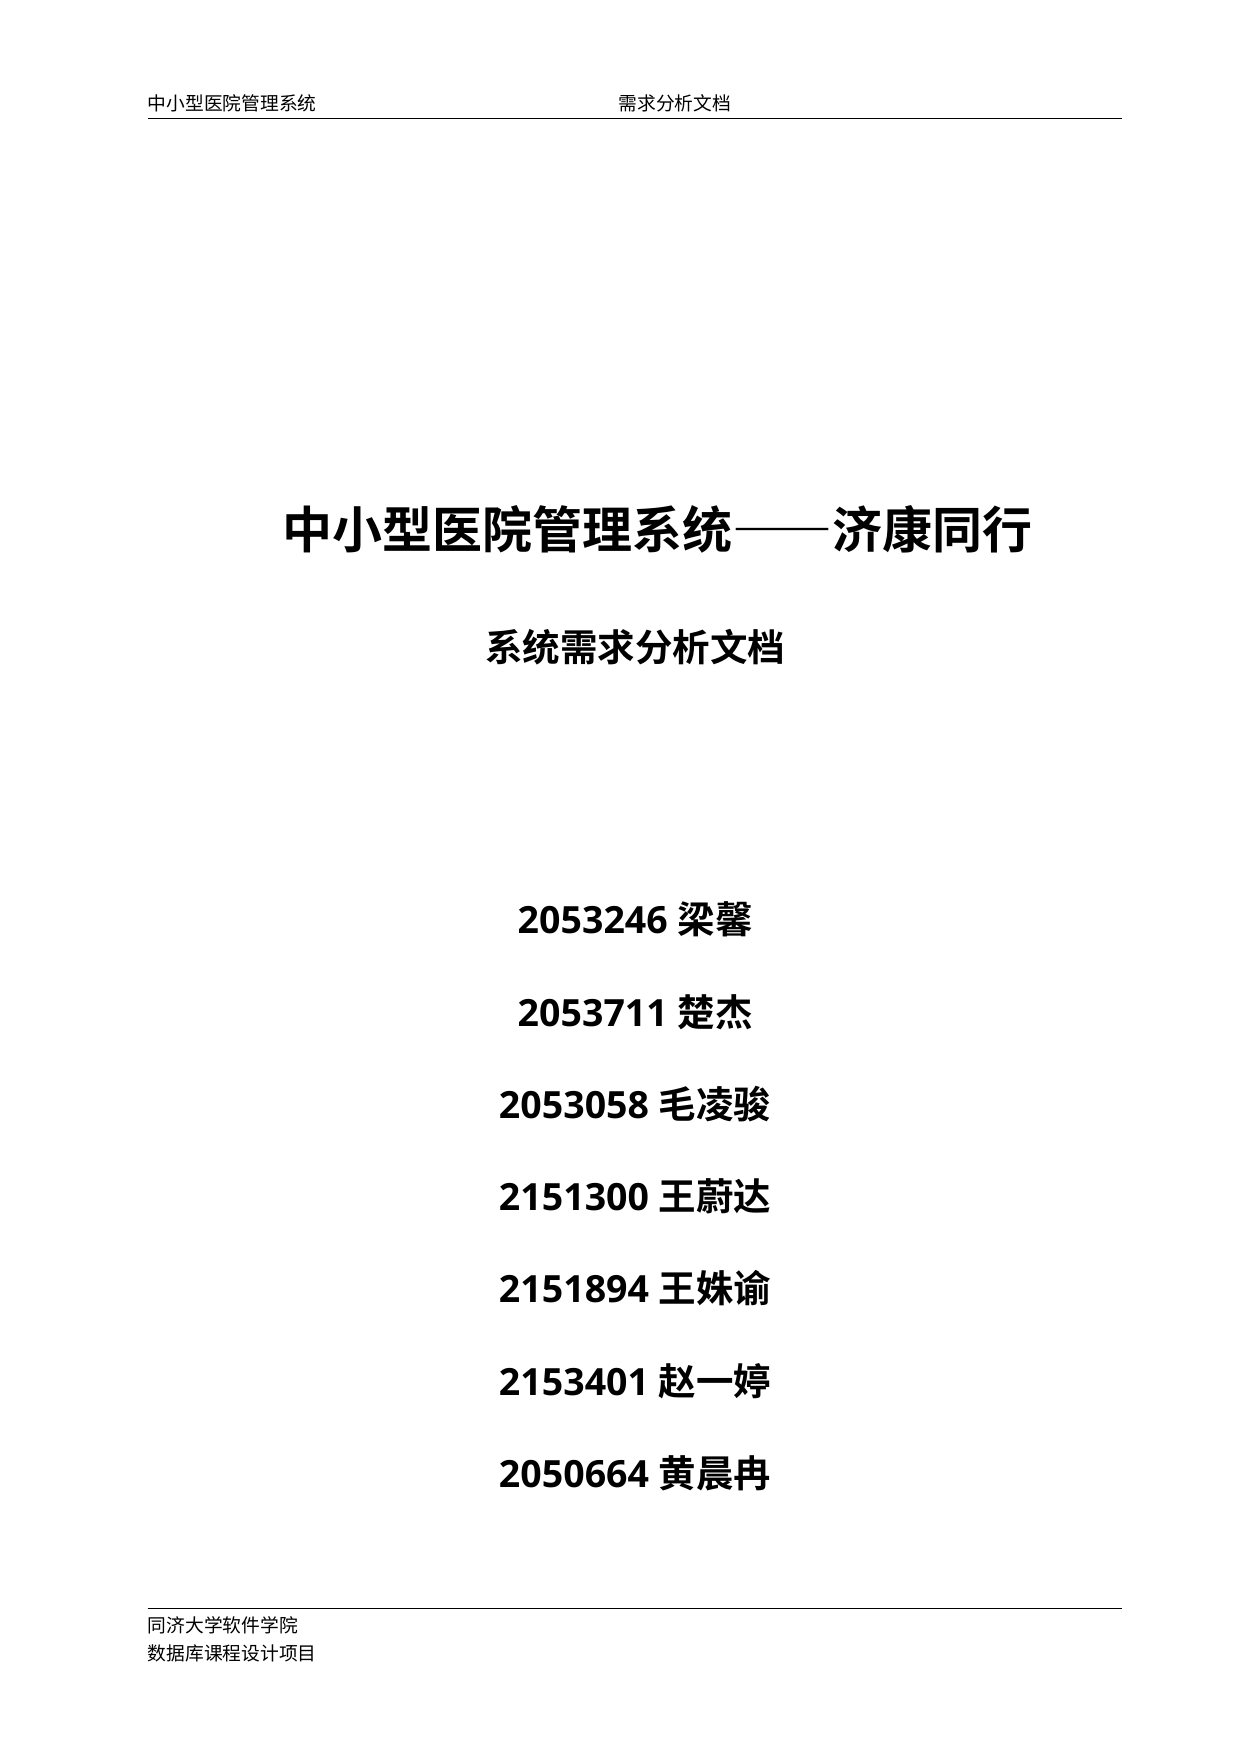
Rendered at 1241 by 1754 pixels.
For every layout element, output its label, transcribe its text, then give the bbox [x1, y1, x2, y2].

text 2153401 赵一婷 [148, 1346, 1122, 1411]
text 2053711 楚杰 [148, 977, 1122, 1042]
text 2053058 毛凌骏 [148, 1069, 1122, 1134]
text 2151894 王姝谕 [148, 1254, 1122, 1319]
text 系统需求分析文档 [148, 612, 1122, 677]
text 2053246 梁馨 [148, 885, 1122, 950]
text 2050664 黄晨冉 [148, 1438, 1122, 1503]
text 中小型医院管理系统——济康同行 [148, 478, 1122, 576]
text 2151300 王蔚达 [148, 1162, 1122, 1227]
